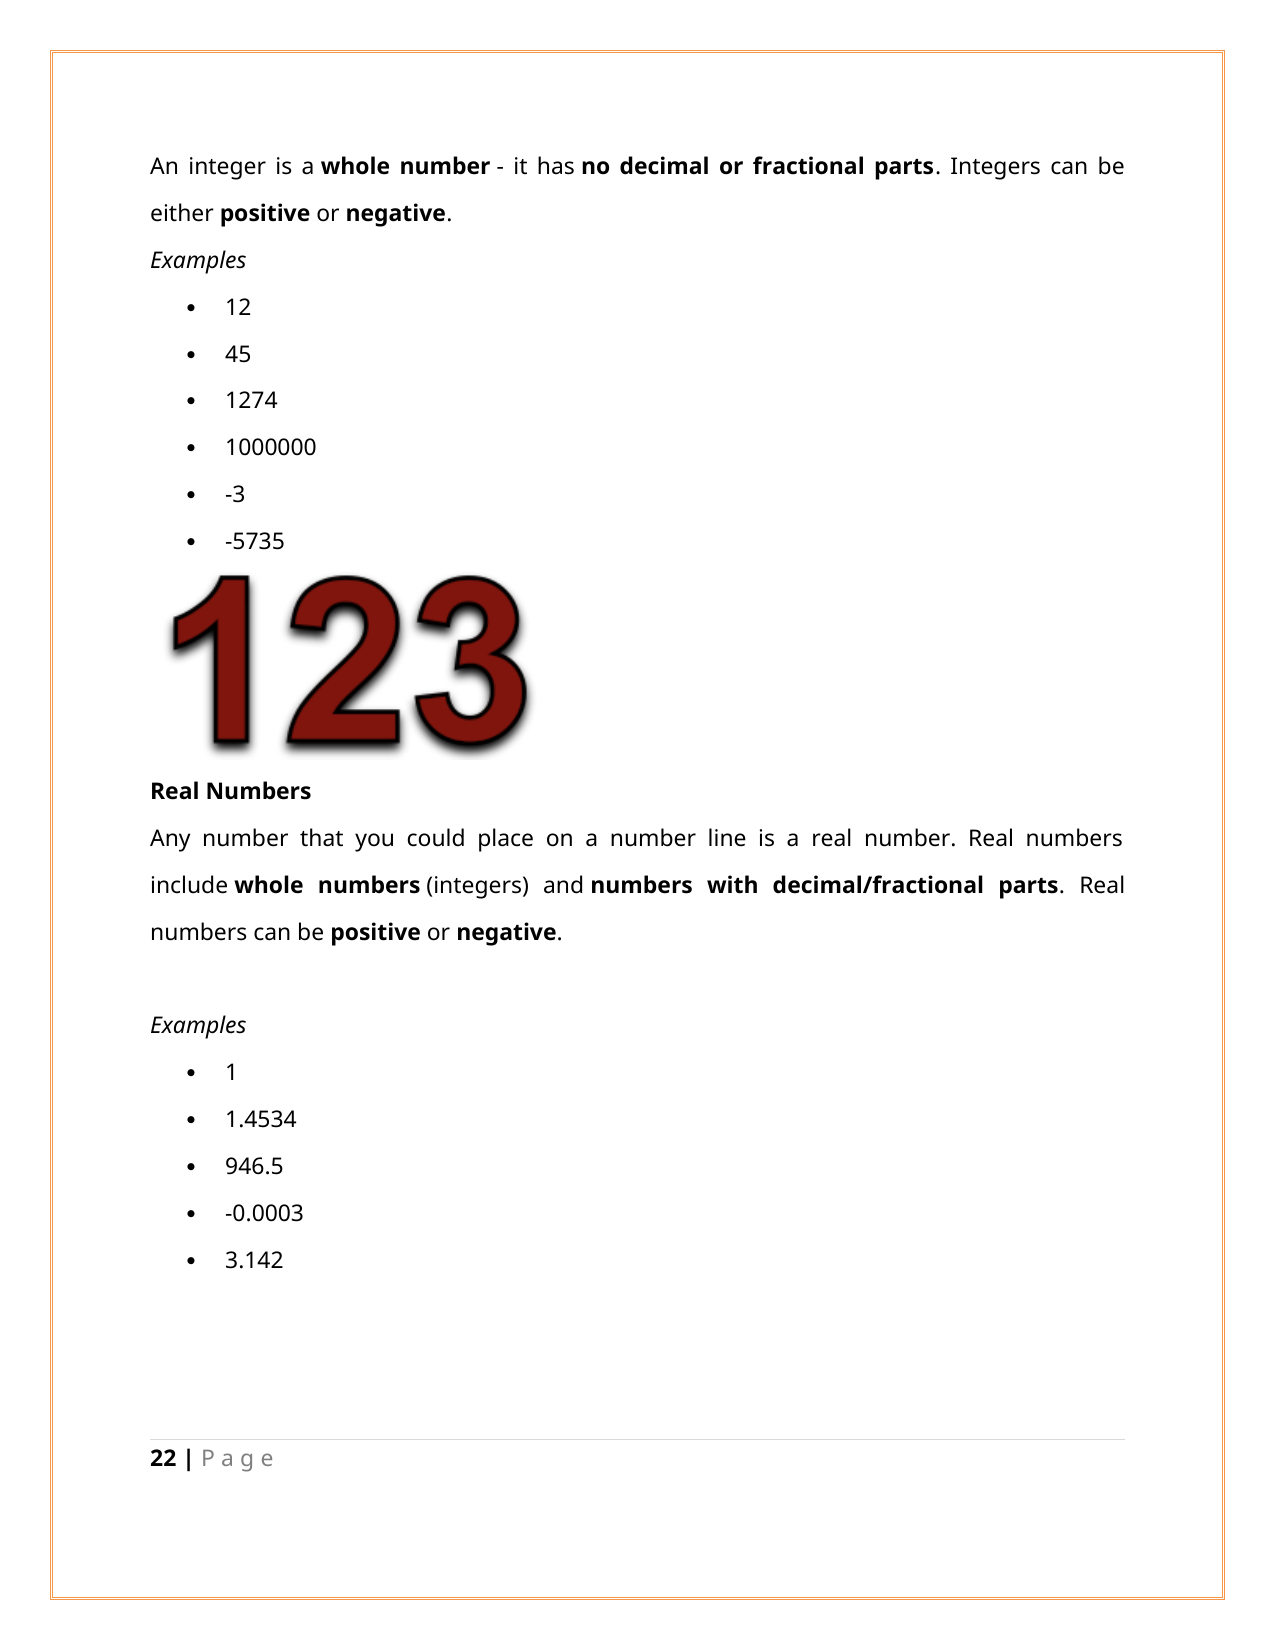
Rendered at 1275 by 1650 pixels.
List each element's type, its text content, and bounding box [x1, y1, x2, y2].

text Any number that you could place on a number line is a real number. Real numbers include whole numbers (integers) and numbers with decimal/fractional parts. Real numbers can be positive or negative. [150, 822, 1125, 947]
list 1 [187, 1056, 1125, 1087]
list 12 [187, 291, 1125, 322]
list 3.142 [187, 1244, 1125, 1275]
list 45 [187, 337, 1125, 369]
text Real Numbers [150, 775, 1125, 806]
list -5735 [187, 525, 1125, 556]
list 1.4534 [187, 1103, 1125, 1134]
list -0.0003 [187, 1197, 1125, 1228]
text Examples [150, 962, 1125, 1041]
list 1274 [187, 384, 1125, 416]
list 1000000 [187, 431, 1125, 462]
list 946.5 [187, 1150, 1125, 1181]
text An integer is a whole number - it has no decimal or fractional parts. Integers can be either positive or negative. Examples [150, 150, 1125, 275]
list -3 [187, 478, 1125, 509]
picture [150, 571, 541, 760]
